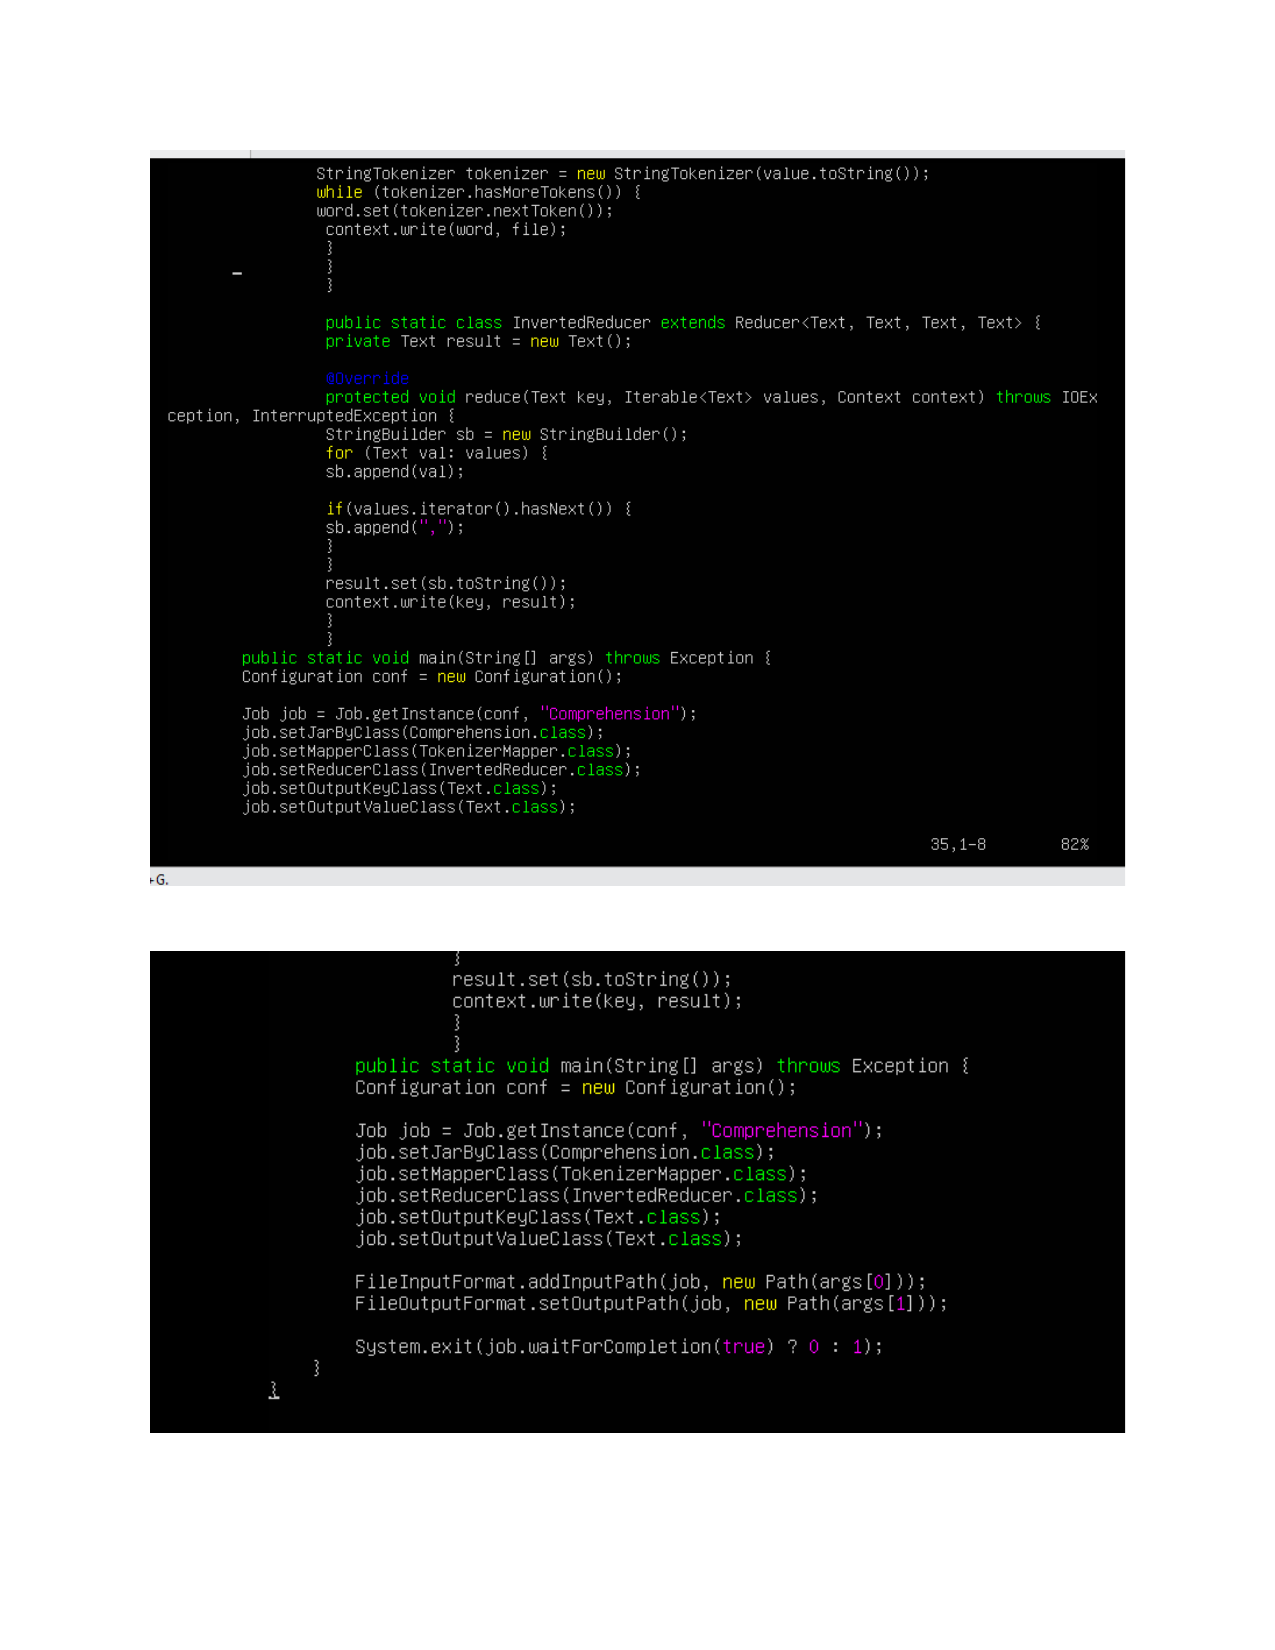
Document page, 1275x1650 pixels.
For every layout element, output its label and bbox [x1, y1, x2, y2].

picture [150, 150, 1125, 886]
picture [150, 951, 1125, 1433]
